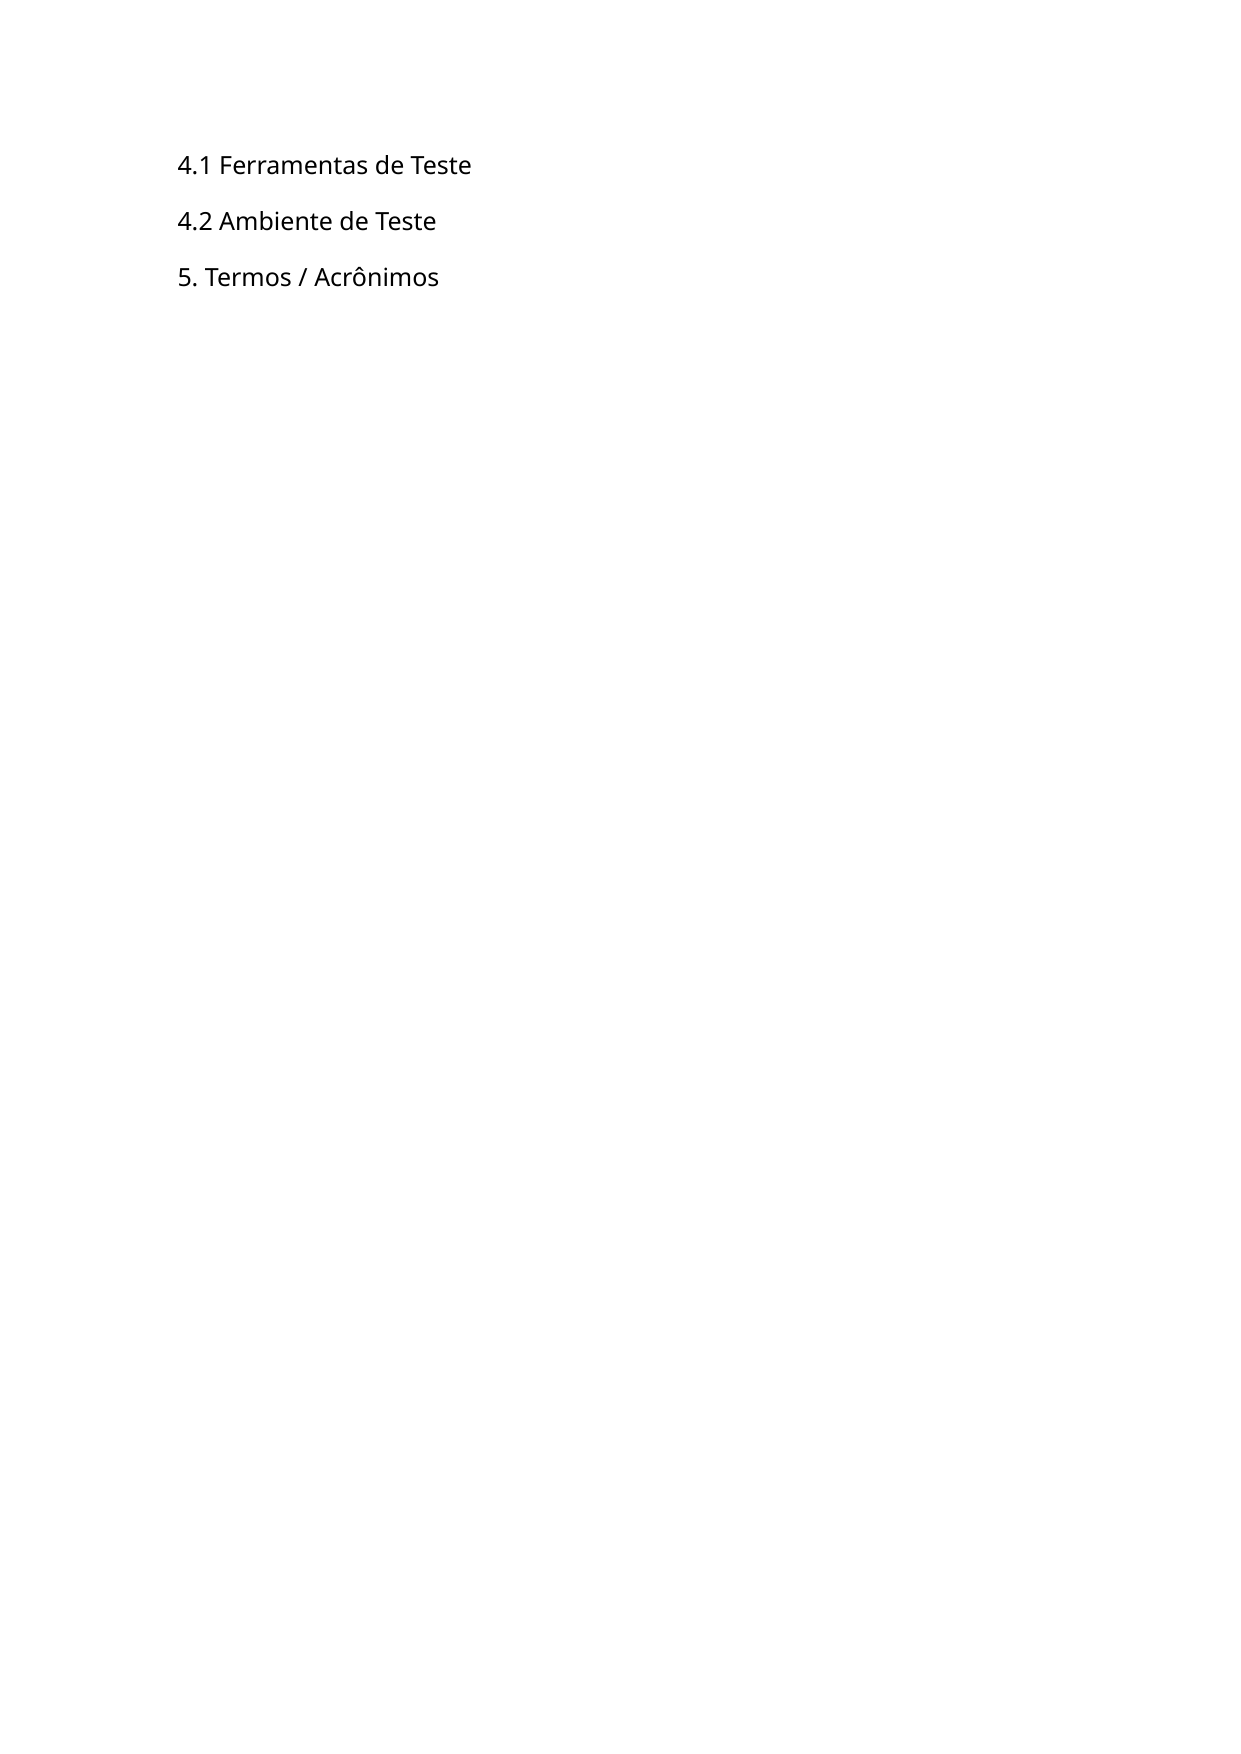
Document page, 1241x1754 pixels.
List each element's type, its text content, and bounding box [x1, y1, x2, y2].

text 4.1 Ferramentas de Teste [177, 148, 1063, 182]
text 5. Termos / Acrônimos [177, 259, 1063, 293]
text 4.2 Ambiente de Teste [177, 203, 1063, 237]
